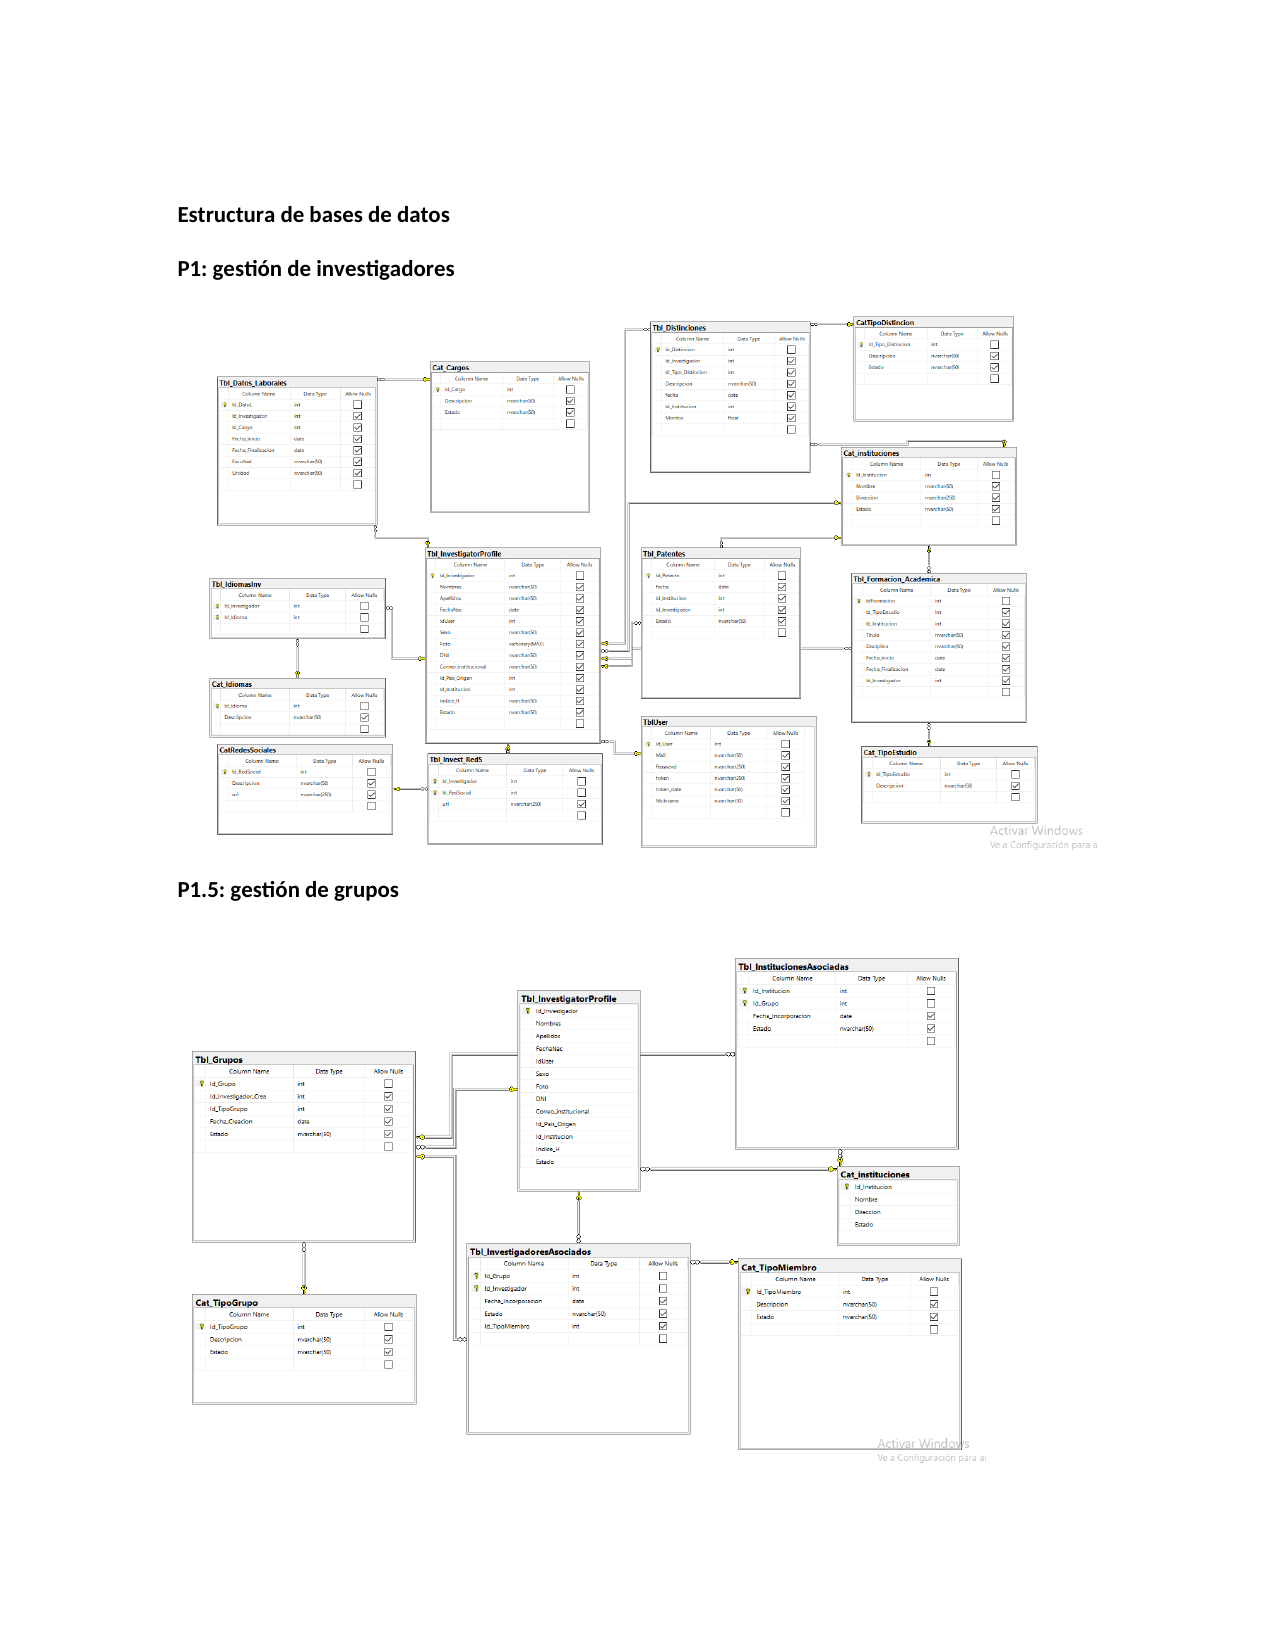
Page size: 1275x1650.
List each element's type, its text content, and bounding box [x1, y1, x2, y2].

text P1: gestión de investigadores [177, 254, 1098, 282]
picture [177, 928, 986, 1465]
picture [177, 306, 1097, 851]
text Estructura de bases de datos [177, 201, 1098, 229]
text P1.5: gestión de grupos [177, 876, 1098, 903]
